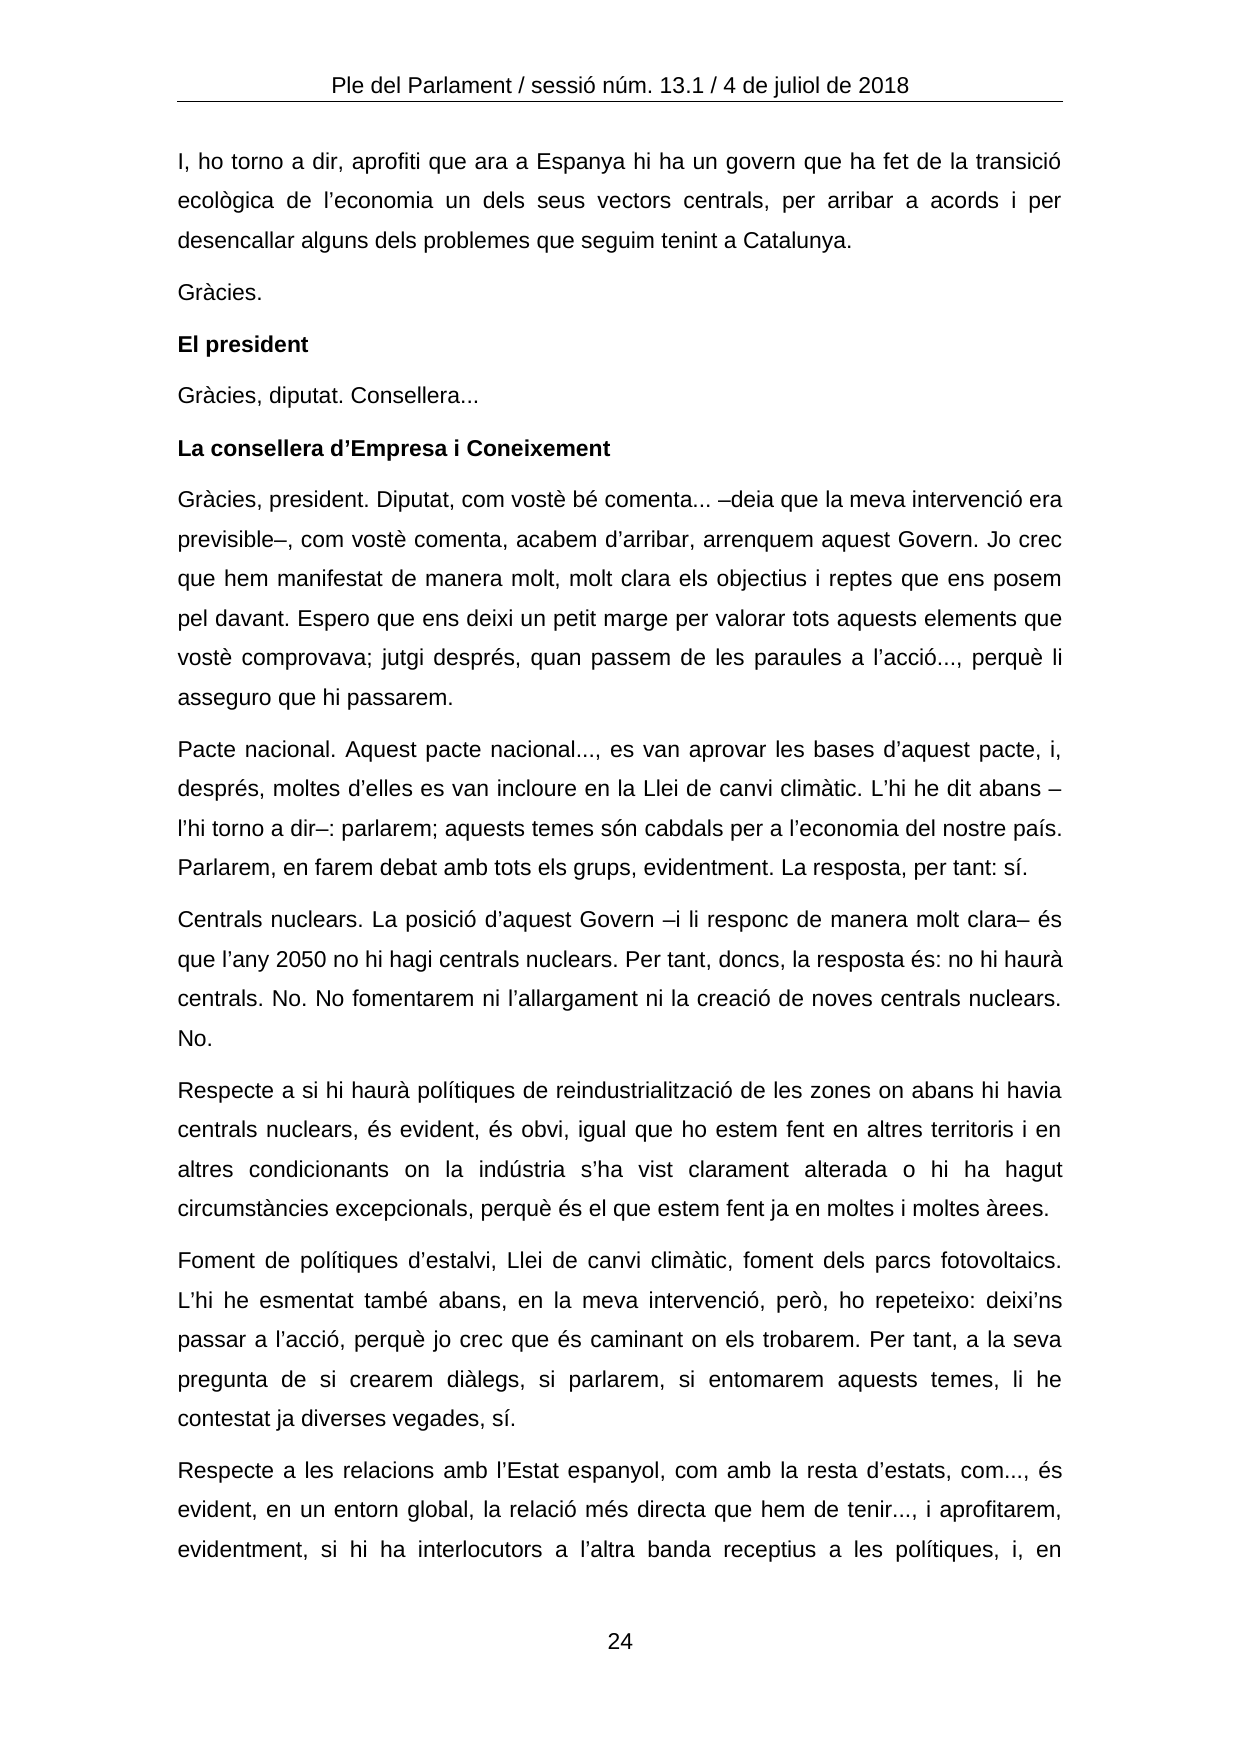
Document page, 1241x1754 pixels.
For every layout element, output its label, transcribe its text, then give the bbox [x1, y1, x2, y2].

text Pacte nacional. Aquest pacte nacional..., es van aprovar les bases d’aquest pacte, i, després, moltes d’elles es van incloure en la Llei de canvi climàtic. L’hi he dit abans –l’hi torno a dir–: parlarem; aquests temes són cabdals per a l’economia del nostre país. Parlarem, en farem debat amb tots els grups, evidentment. La resposta, per tant: sí. [177, 736, 1063, 881]
text Gràcies, president. Diputat, com vostè bé comenta... –deia que la meva intervenció era previsible–, com vostè comenta, acabem d’arribar, arrenquem aquest Govern. Jo crec que hem manifestat de manera molt, molt clara els objectius i reptes que ens posem pel davant. Espero que ens deixi un petit marge per valorar tots aquests elements que vostè comprovava; jutgi després, quan passem de les paraules a l’acció..., perquè li asseguro que hi passarem. [177, 486, 1063, 710]
text I, ho torno a dir, aprofiti que ara a Espanya hi ha un govern que ha fet de la transició ecològica de l’economia un dels seus vectors centrals, per arribar a acords i per desencallar alguns dels problemes que seguim tenint a Catalunya. [177, 148, 1063, 253]
text Gràcies. [177, 278, 1063, 305]
text Foment de polítiques d’estalvi, Llei de canvi climàtic, foment dels parcs fotovoltaics. L’hi he esmentat també abans, en la meva intervenció, però, ho repeteixo: deixi’ns passar a l’acció, perquè jo crec que és caminant on els trobarem. Per tant, a la seva pregunta de si crearem diàlegs, si parlarem, si entomarem aquests temes, li he contestat ja diverses vegades, sí. [177, 1247, 1063, 1431]
text El president [177, 331, 1063, 357]
text La consellera d’Empresa i Coneixement [177, 434, 1063, 461]
text Centrals nuclears. La posició d’aquest Govern –i li responc de manera molt clara– és que l’any 2050 no hi hagi centrals nuclears. Per tant, doncs, la resposta és: no hi haurà centrals. No. No fomentarem ni l’allargament ni la creació de noves centrals nuclears. No. [177, 906, 1063, 1051]
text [177, 1457, 1063, 1562]
text Gràcies, diputat. Consellera... [177, 382, 1063, 409]
text Respecte a si hi haurà polítiques de reindustrialització de les zones on abans hi havia centrals nuclears, és evident, és obvi, igual que ho estem fent en altres territoris i en altres condicionants on la indústria s’ha vist clarament alterada o hi ha hagut circumstàncies excepcionals, perquè és el que estem fent ja en moltes i moltes àrees. [177, 1077, 1063, 1221]
